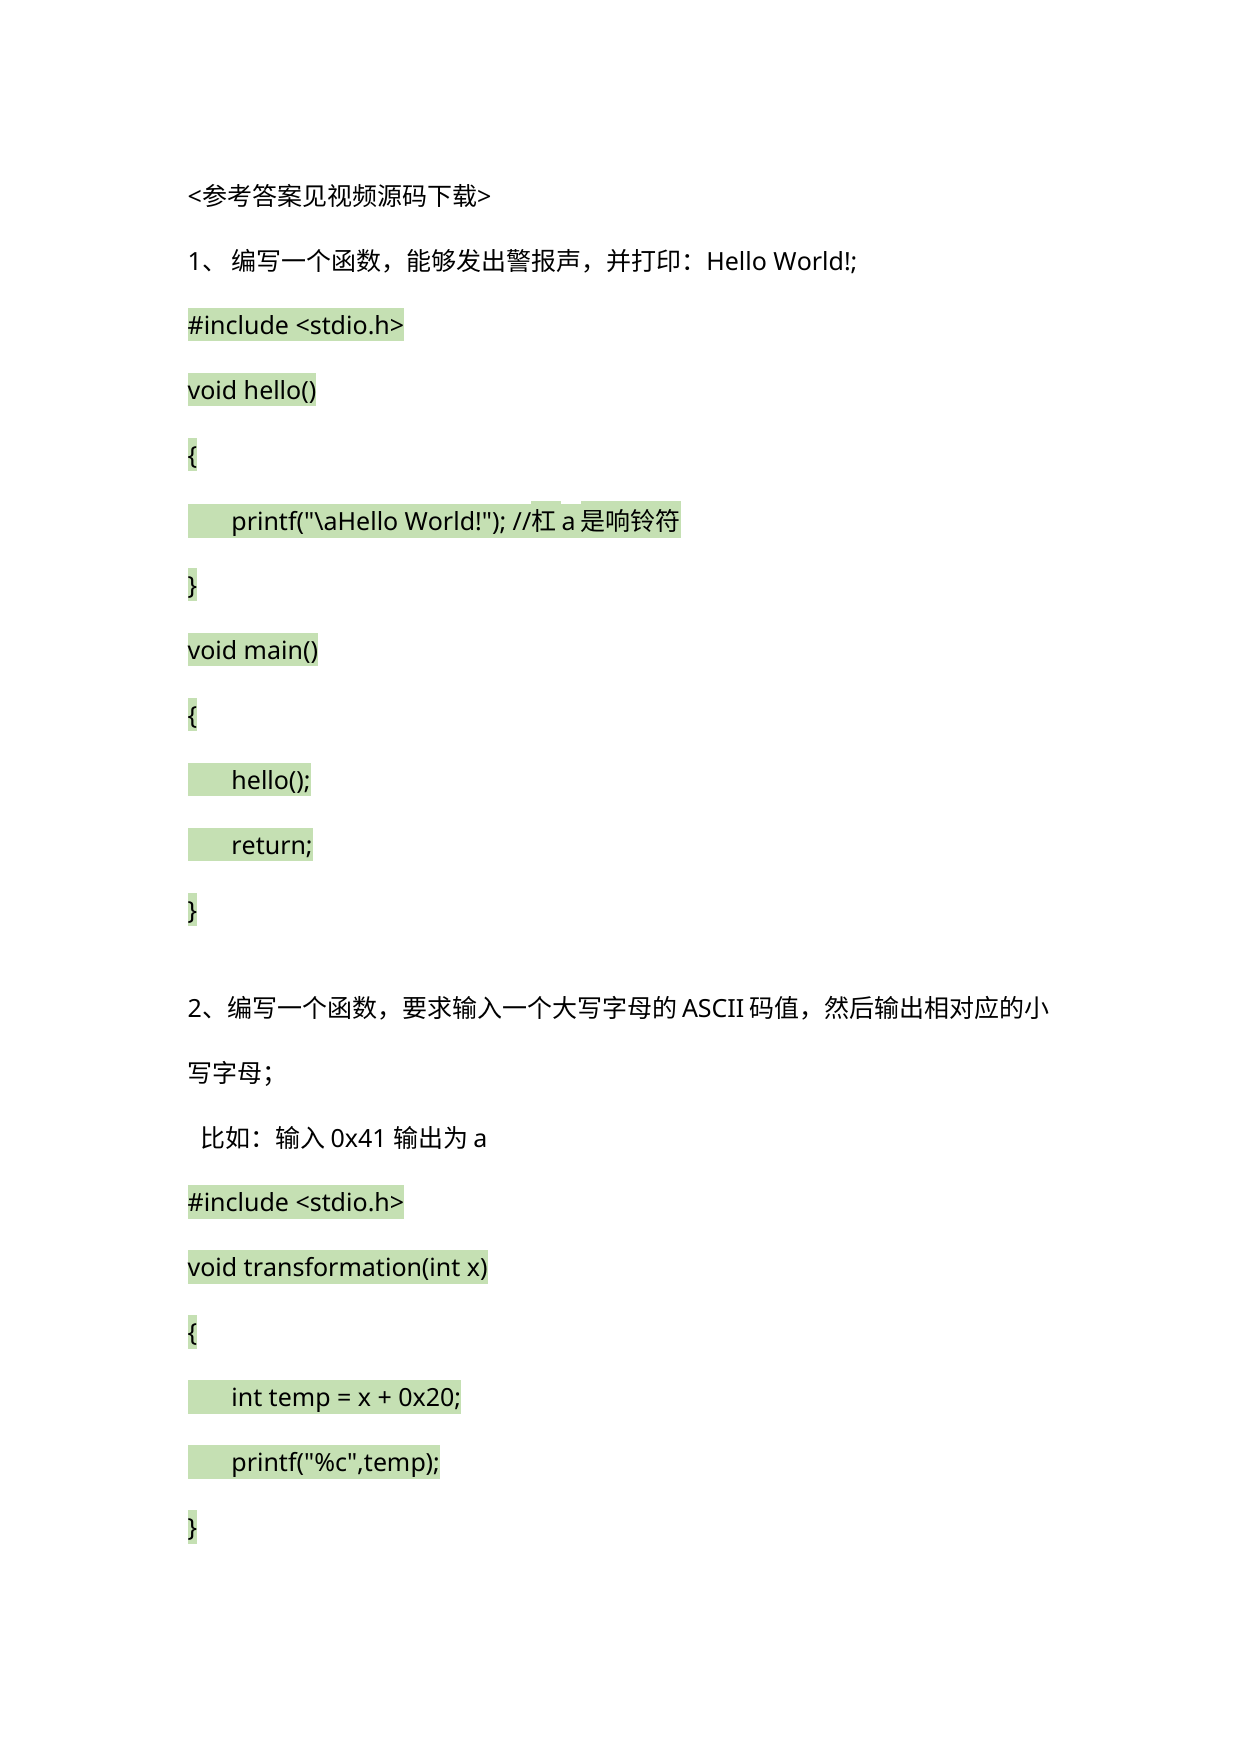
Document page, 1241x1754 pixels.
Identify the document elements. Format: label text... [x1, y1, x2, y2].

text void hello() [187, 357, 1053, 422]
text <参考答案见视频源码下载> [187, 162, 1053, 227]
list 编写一个函数，能够发出警报声，并打印：Hello World!; [187, 227, 1053, 292]
text printf("\aHello World!"); //杠a是响铃符 [187, 487, 1053, 552]
text hello(); [187, 747, 1053, 812]
text return; [187, 812, 1053, 877]
text int temp = x + 0x20; [187, 1364, 1053, 1429]
text { [187, 1299, 1053, 1364]
text } [187, 552, 1053, 617]
text #include <stdio.h> [187, 1169, 1053, 1234]
text } [187, 877, 1053, 942]
text void main() [187, 617, 1053, 682]
text 2、编写一个函数，要求输入一个大写字母的ASCII码值，然后输出相对应的小写字母； [187, 974, 1053, 1104]
text 比如：输入0x41 输出为a [187, 1104, 1053, 1169]
text printf("%c",temp); [187, 1429, 1053, 1494]
text { [187, 682, 1053, 747]
text #include <stdio.h> [187, 292, 1053, 357]
text } [187, 1494, 1053, 1559]
text { [187, 422, 1053, 487]
text void transformation(int x) [187, 1234, 1053, 1299]
